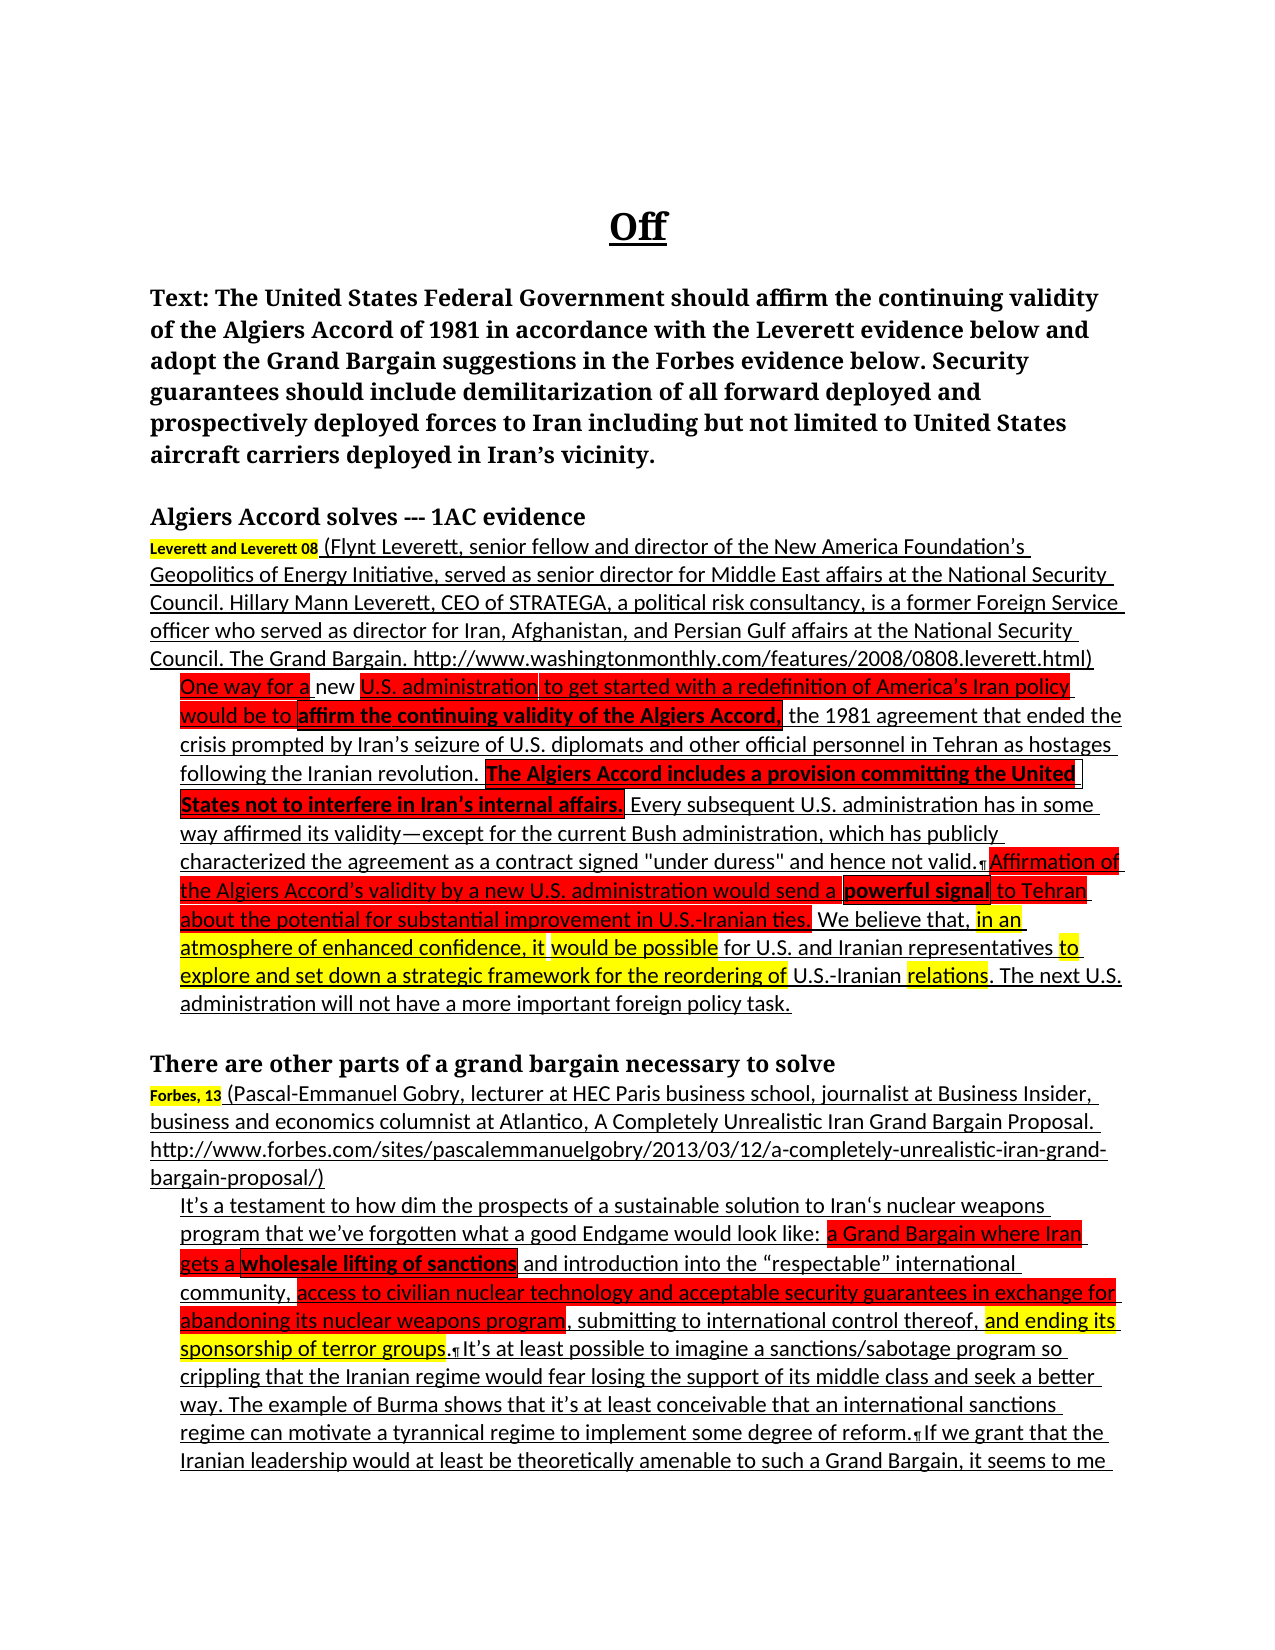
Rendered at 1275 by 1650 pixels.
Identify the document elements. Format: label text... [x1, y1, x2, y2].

text Leverett and Leverett 08 (Flynt Leverett, senior fellow and director of the New America Foundation’s Geopolitics of Energy Initiative, served as senior director for Middle East affairs at the National Security Council. Hillary Mann Leverett, CEO of STRATEGA, a political risk consultancy, is a former Foreign Service officer who served as director for Iran, Afghanistan, and Persian Gulf affairs at the National Security Council. The Grand Bargain. http://www.washingtonmonthly.com/features/2008/0808.leverett.html) [150, 614, 1125, 672]
text Text: The United States Federal Government should affirm the continuing validity of the Algiers Accord of 1981 in accordance with the Leverett evidence below and adopt the Grand Bargain suggestions in the Forbes evidence below. Security guarantees should include demilitarization of all forward deployed and prospectively deployed forces to Iran including but not limited to United States aircraft carriers deployed in Iran’s vicinity. [150, 282, 1125, 470]
text One way for a new U.S. administration to get started with a redefinition of America’s Iran policy would be to affirm the continuing validity of the Algiers Accord, the 1981 agreement that ended the crisis prompted by Iran’s seizure of U.S. diplomats and other official personnel in Tehran as hostages following the Iranian revolution. The Algiers Accord includes a provision committing the United States not to interfere in Iran’s internal affairs. Every subsequent U.S. administration has in some way affirmed its validity—except for the current Bush administration, which has publicly characterized the agreement as a contract signed "under duress" and hence not valid.¶ Affirmation of the Algiers Accord’s validity by a new U.S. administration would send a powerful signal to Tehran about the potential for substantial improvement in U.S.-Iranian ties. We believe that, in an atmosphere of enhanced confidence, it would be possible for U.S. and Iranian representatives to explore and set down a strategic framework for the reordering of U.S.-Iranian relations. The next U.S. administration will not have a more important foreign policy task. [180, 872, 1125, 1017]
subtitle Off [150, 200, 1125, 251]
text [180, 1192, 1125, 1474]
text There are other parts of a grand bargain necessary to solve [150, 1048, 1125, 1079]
text One way for a new U.S. administration to get started with a redefinition of America’s Iran policy would be to affirm the continuing validity of the Algiers Accord, the 1981 agreement that ended the crisis prompted by Iran’s seizure of U.S. diplomats and other official personnel in Tehran as hostages following the Iranian revolution. The Algiers Accord includes a provision committing the United States not to interfere in Iran’s internal affairs. Every subsequent U.S. administration has in some way affirmed its validity—except for the current Bush administration, which has publicly characterized the agreement as a contract signed "under duress" and hence not valid.¶ Affirmation of the Algiers Accord’s validity by a new U.S. administration would send a powerful signal to Tehran about the potential for substantial improvement in U.S.-Iranian ties. We believe that, in an atmosphere of enhanced confidence, it would be possible for U.S. and Iranian representatives to explore and set down a strategic framework for the reordering of U.S.-Iranian relations. The next U.S. administration will not have a more important foreign policy task. [180, 672, 1125, 871]
text Forbes, 13 (Pascal-Emmanuel Gobry, lecturer at HEC Paris business school, journalist at Business Insider, business and economics columnist at Atlantico, A Completely Unrealistic Iran Grand Bargain Proposal. http://www.forbes.com/sites/pascalemmanuelgobry/2013/03/12/a-completely-unrealistic-iran-grand-bargain-proposal/) [150, 1079, 1125, 1192]
text Leverett and Leverett 08 (Flynt Leverett, senior fellow and director of the New America Foundation’s Geopolitics of Energy Initiative, served as senior director for Middle East affairs at the National Security Council. Hillary Mann Leverett, CEO of STRATEGA, a political risk consultancy, is a former Foreign Service officer who served as director for Iran, Afghanistan, and Persian Gulf affairs at the National Security Council. The Grand Bargain. http://www.washingtonmonthly.com/features/2008/0808.leverett.html) [150, 532, 1125, 612]
text Algiers Accord solves --- 1AC evidence [150, 501, 1125, 532]
